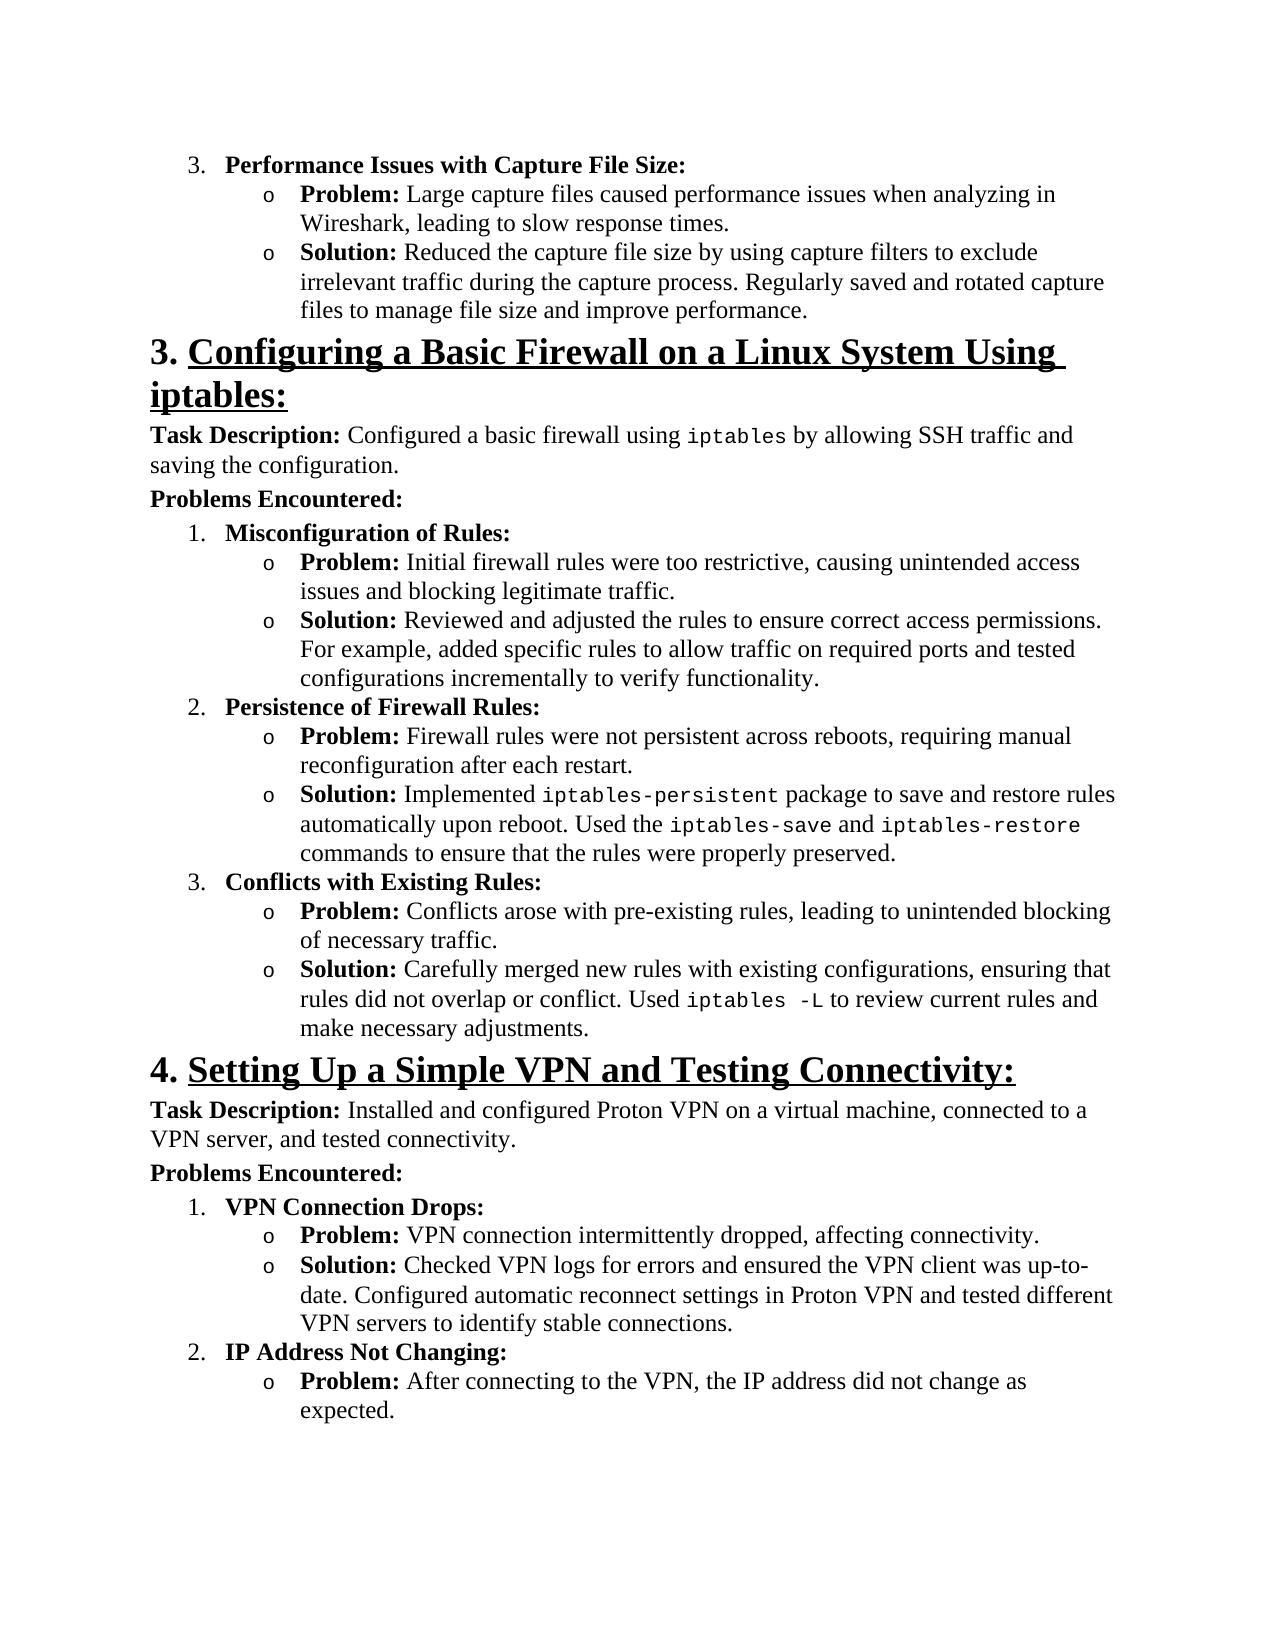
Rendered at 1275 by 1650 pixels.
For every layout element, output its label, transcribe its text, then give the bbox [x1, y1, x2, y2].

text Problems Encountered: [150, 484, 1125, 513]
list IP Address Not Changing: [187, 1337, 1125, 1366]
list Performance Issues with Capture File Size: [187, 150, 1125, 179]
list Solution: Implemented iptables-persistent package to save and restore rules automatically upon reboot. Used the iptables-save and iptables-restore commands to ensure that the rules were properly preserved. [262, 779, 1125, 867]
list Solution: Carefully merged new rules with existing configurations, ensuring that rules did not overlap or conflict. Used iptables -L to review current rules and make necessary adjustments. [262, 954, 1125, 1042]
list Problem: VPN connection intermittently dropped, affecting connectivity. [262, 1221, 1125, 1250]
list Solution: Reduced the capture file size by using capture filters to exclude irrelevant traffic during the capture process. Regularly saved and rotated capture files to manage file size and improve performance. [262, 237, 1125, 324]
list Problem: After connecting to the VPN, the IP address did not change as expected. [262, 1366, 1125, 1424]
text 3. Configuring a Basic Firewall on a Linux System Using iptables: [150, 329, 1125, 416]
list Problem: Initial firewall rules were too restrictive, causing unintended access issues and blocking legitimate traffic. [262, 547, 1125, 605]
text Problems Encountered: [150, 1158, 1125, 1187]
list Persistence of Firewall Rules: [187, 692, 1125, 721]
list Conflicts with Existing Rules: [187, 867, 1125, 896]
list Solution: Reviewed and adjusted the rules to ensure correct access permissions. For example, added specific rules to allow traffic on required ports and tested configurations incrementally to verify functionality. [262, 605, 1125, 692]
list Problem: Large capture files caused performance issues when analyzing in Wireshark, leading to slow response times. [262, 179, 1125, 237]
list Problem: Conflicts arose with pre-existing rules, leading to unintended blocking of necessary traffic. [262, 896, 1125, 954]
list VPN Connection Drops: [187, 1192, 1125, 1221]
text Task Description: Installed and configured Proton VPN on a virtual machine, connected to a VPN server, and tested connectivity. [150, 1095, 1125, 1153]
list Problem: Firewall rules were not persistent across reboots, requiring manual reconfiguration after each restart. [262, 721, 1125, 779]
list Solution: Checked VPN logs for errors and ensured the VPN client was up-to-date. Configured automatic reconnect settings in Proton VPN and tested different VPN servers to identify stable connections. [262, 1250, 1125, 1337]
text Task Description: Configured a basic firewall using iptables by allowing SSH traffic and saving the configuration. [150, 421, 1125, 479]
list Misconfiguration of Rules: [187, 518, 1125, 547]
text 4. Setting Up a Simple VPN and Testing Connectivity: [150, 1047, 1125, 1090]
